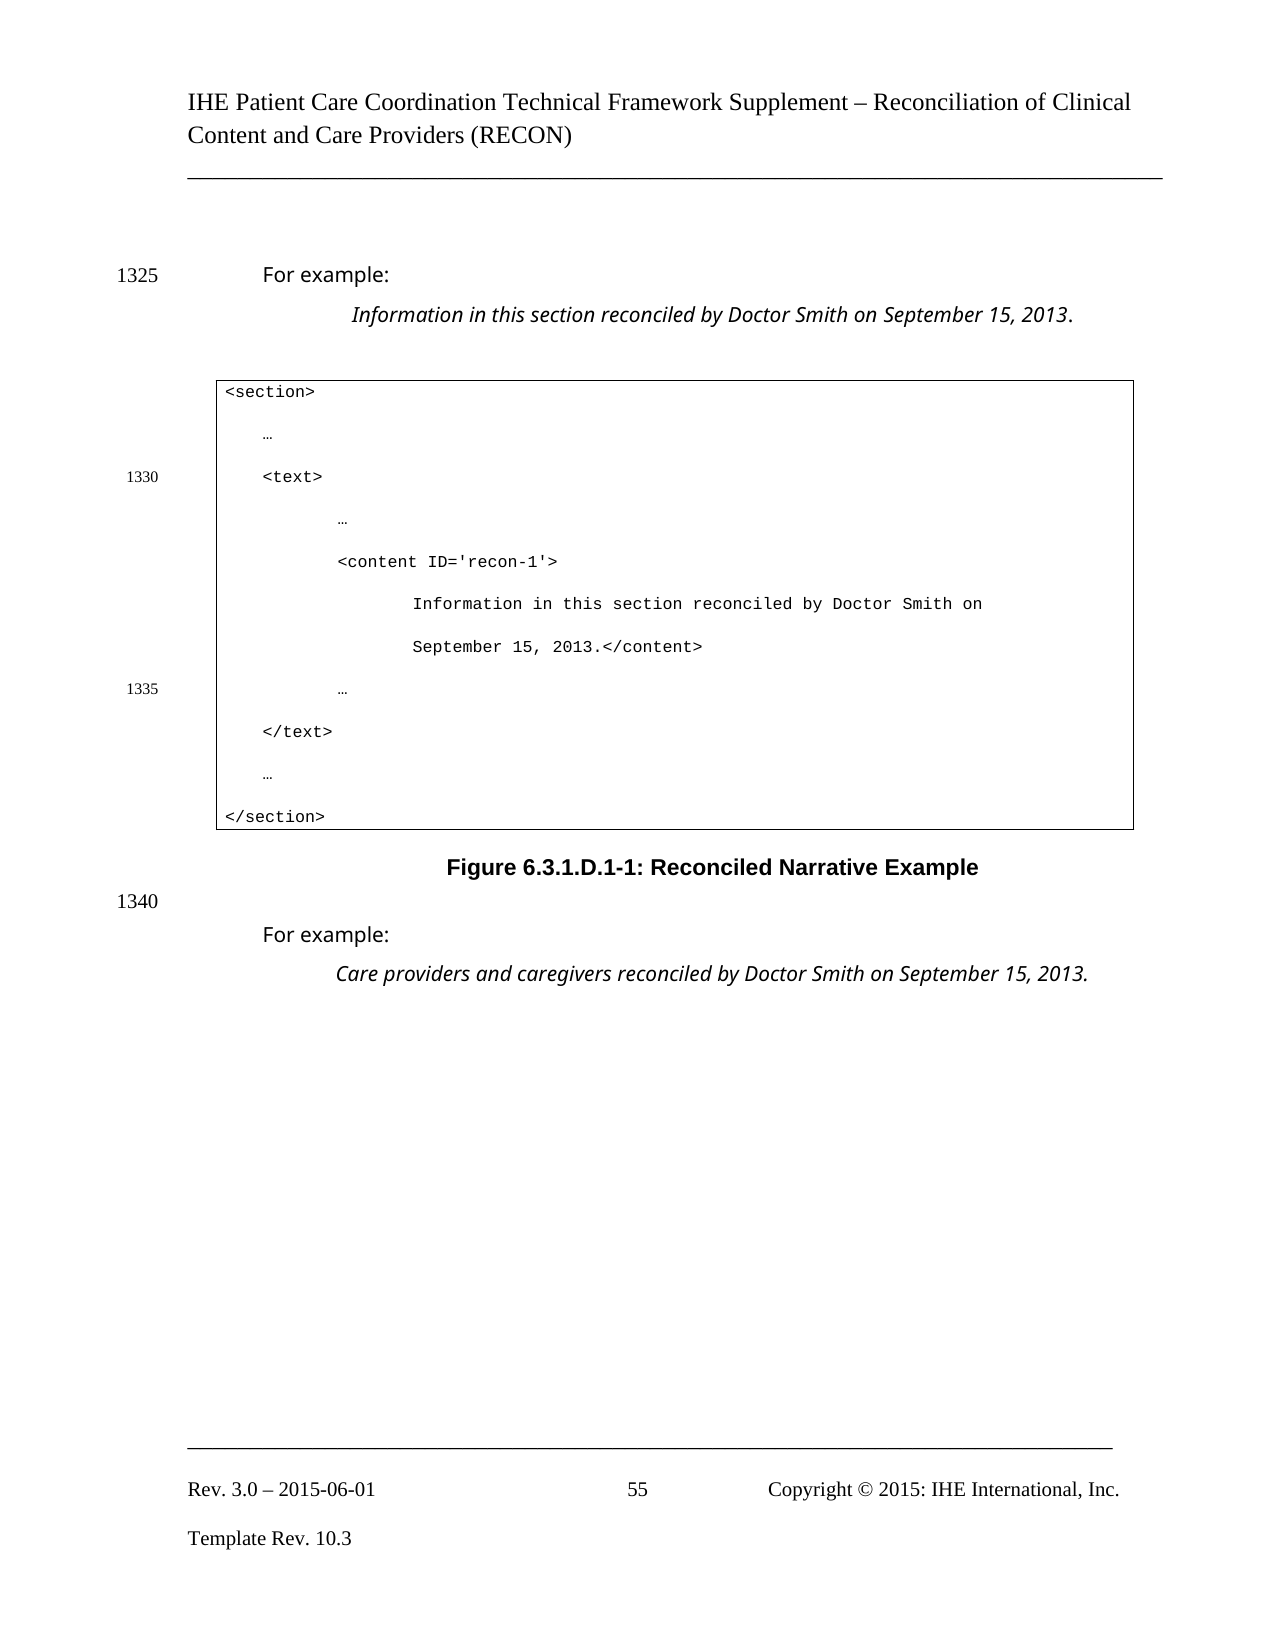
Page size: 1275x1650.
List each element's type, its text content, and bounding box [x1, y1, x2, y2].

text Care providers and caregivers reconciled by Doctor Smith on September 15, 2013. [262, 960, 1162, 987]
text September 15, 2013.</content> [217, 635, 1133, 657]
text Information in this section reconciled by Doctor Smith on [217, 592, 1133, 614]
text … [217, 677, 1133, 699]
text For example: [262, 261, 1162, 288]
title Figure 6.3.1.D.1-1: Reconciled Narrative Example [262, 854, 1162, 881]
text <text> [217, 465, 1133, 487]
text For example: [262, 920, 1162, 947]
text Information in this section reconciled by Doctor Smith on September 15, 2013. [262, 301, 1162, 328]
text </text> [217, 720, 1133, 742]
text <section> [217, 381, 1133, 402]
text … [217, 422, 1133, 444]
text <content ID='recon-1'> [217, 550, 1133, 572]
text … [217, 762, 1133, 784]
text … [217, 507, 1133, 529]
text </section> [217, 805, 1133, 829]
